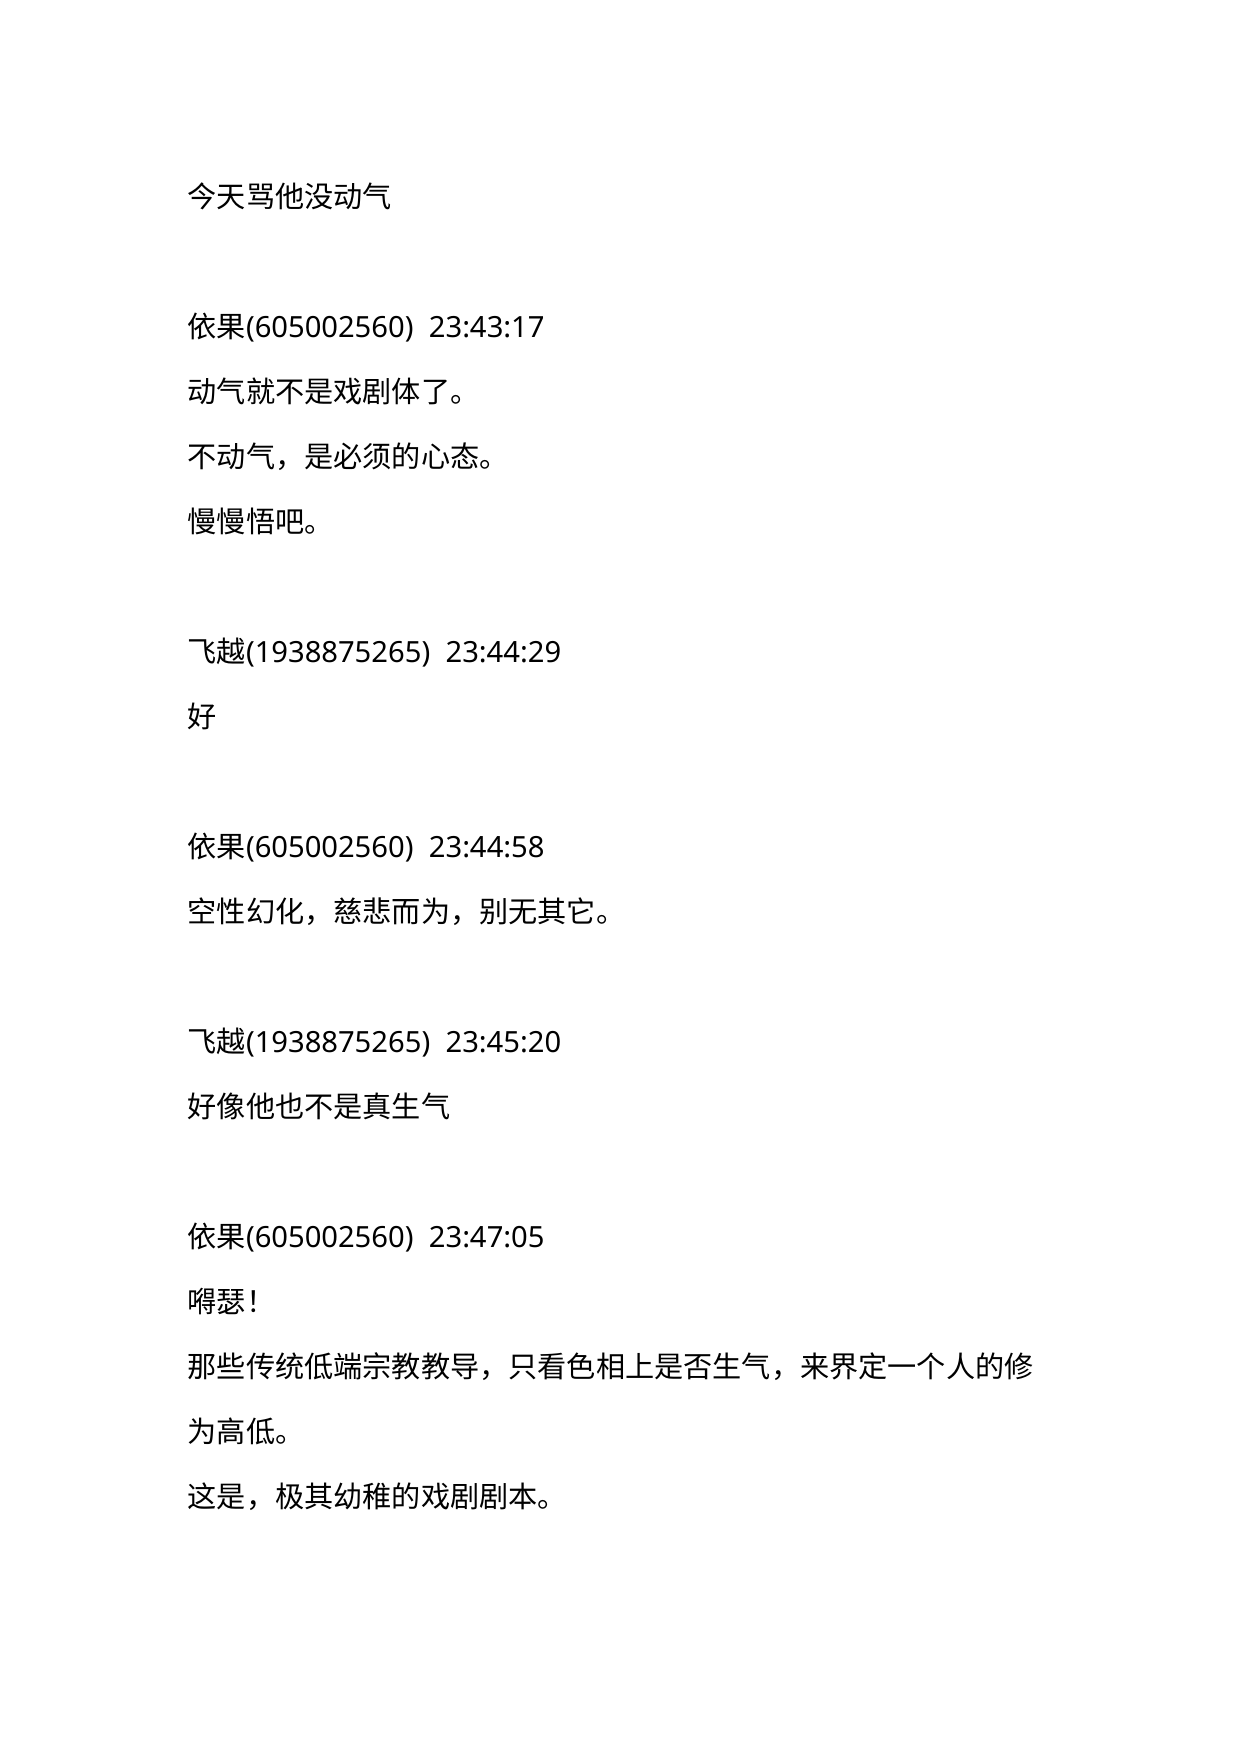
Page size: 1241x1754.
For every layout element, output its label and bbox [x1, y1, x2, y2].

text [187, 162, 1053, 1527]
